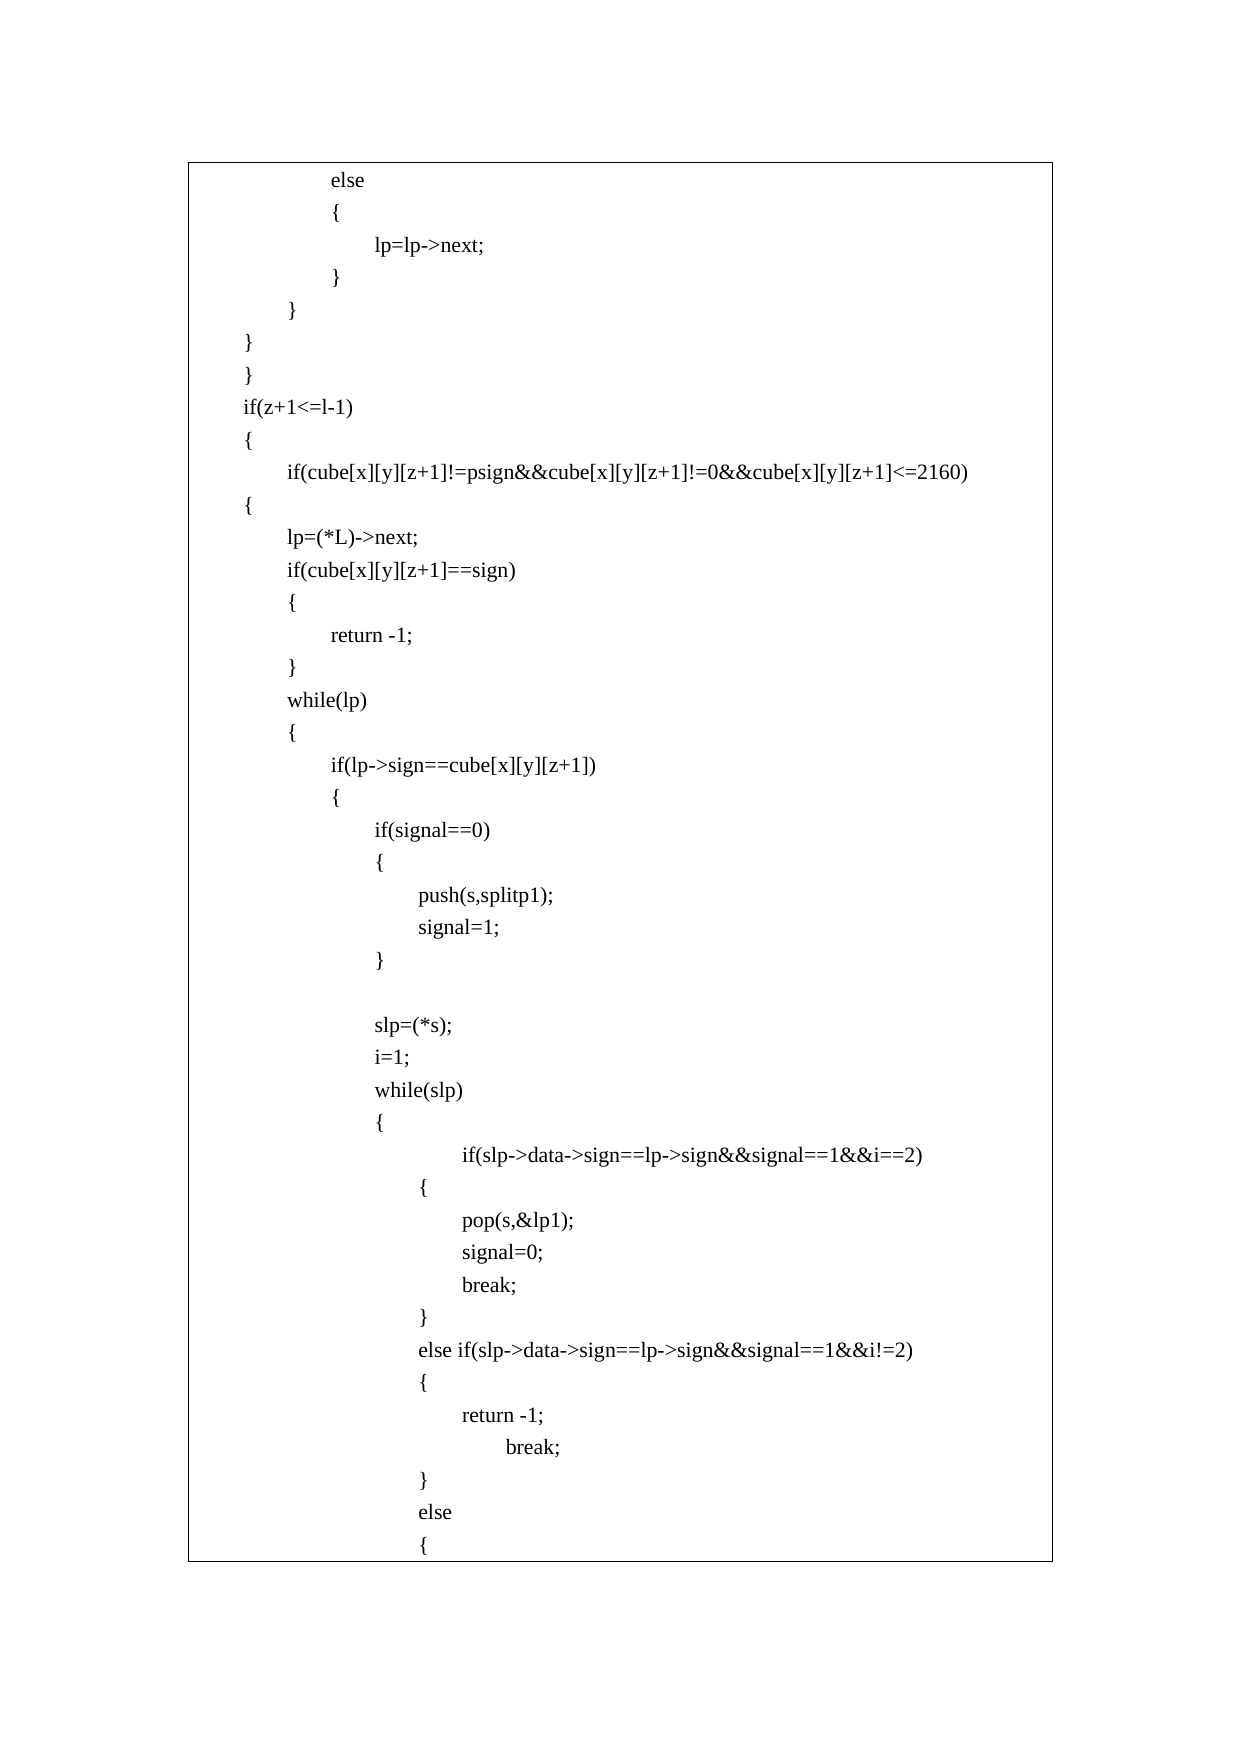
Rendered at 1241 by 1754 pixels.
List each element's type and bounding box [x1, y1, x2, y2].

table_header [189, 163, 1052, 1561]
